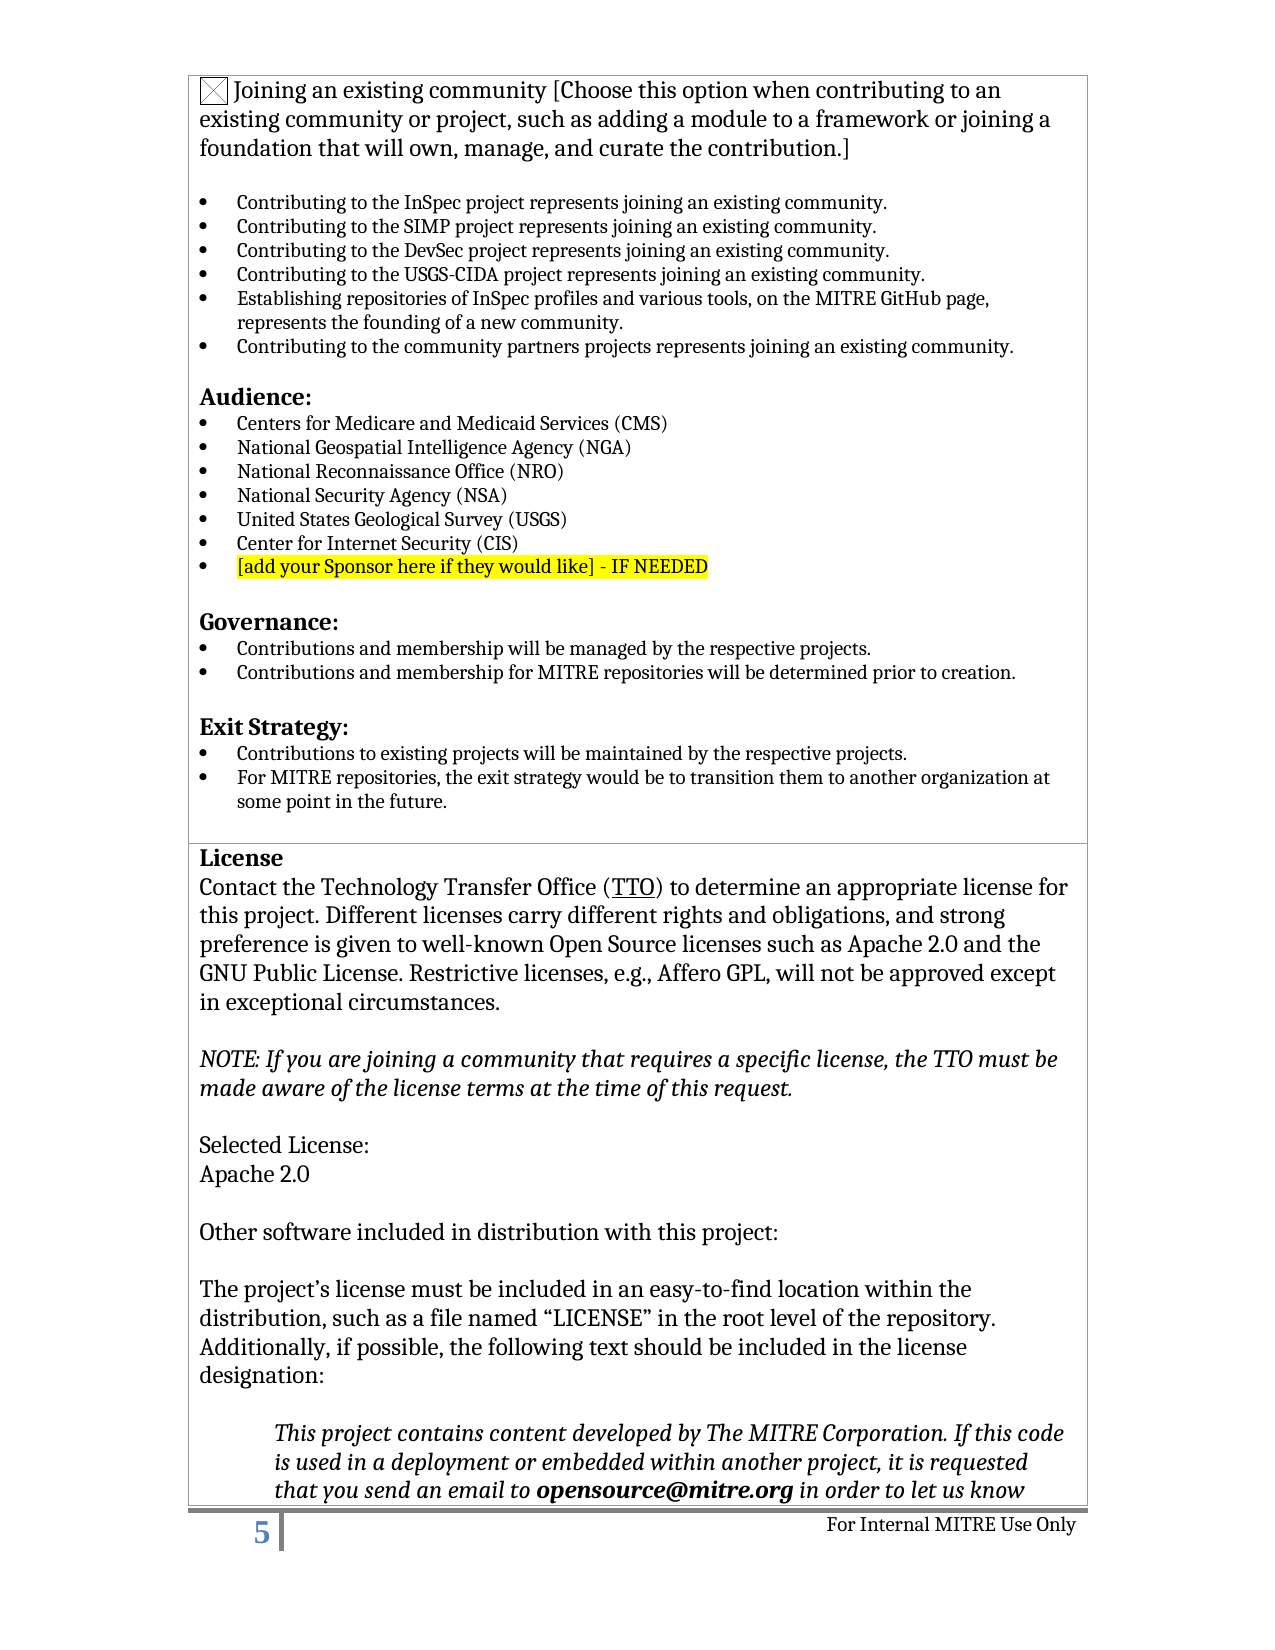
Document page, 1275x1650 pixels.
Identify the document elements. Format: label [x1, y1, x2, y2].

table_cell [189, 844, 1087, 1505]
table_cell [189, 76, 1087, 843]
